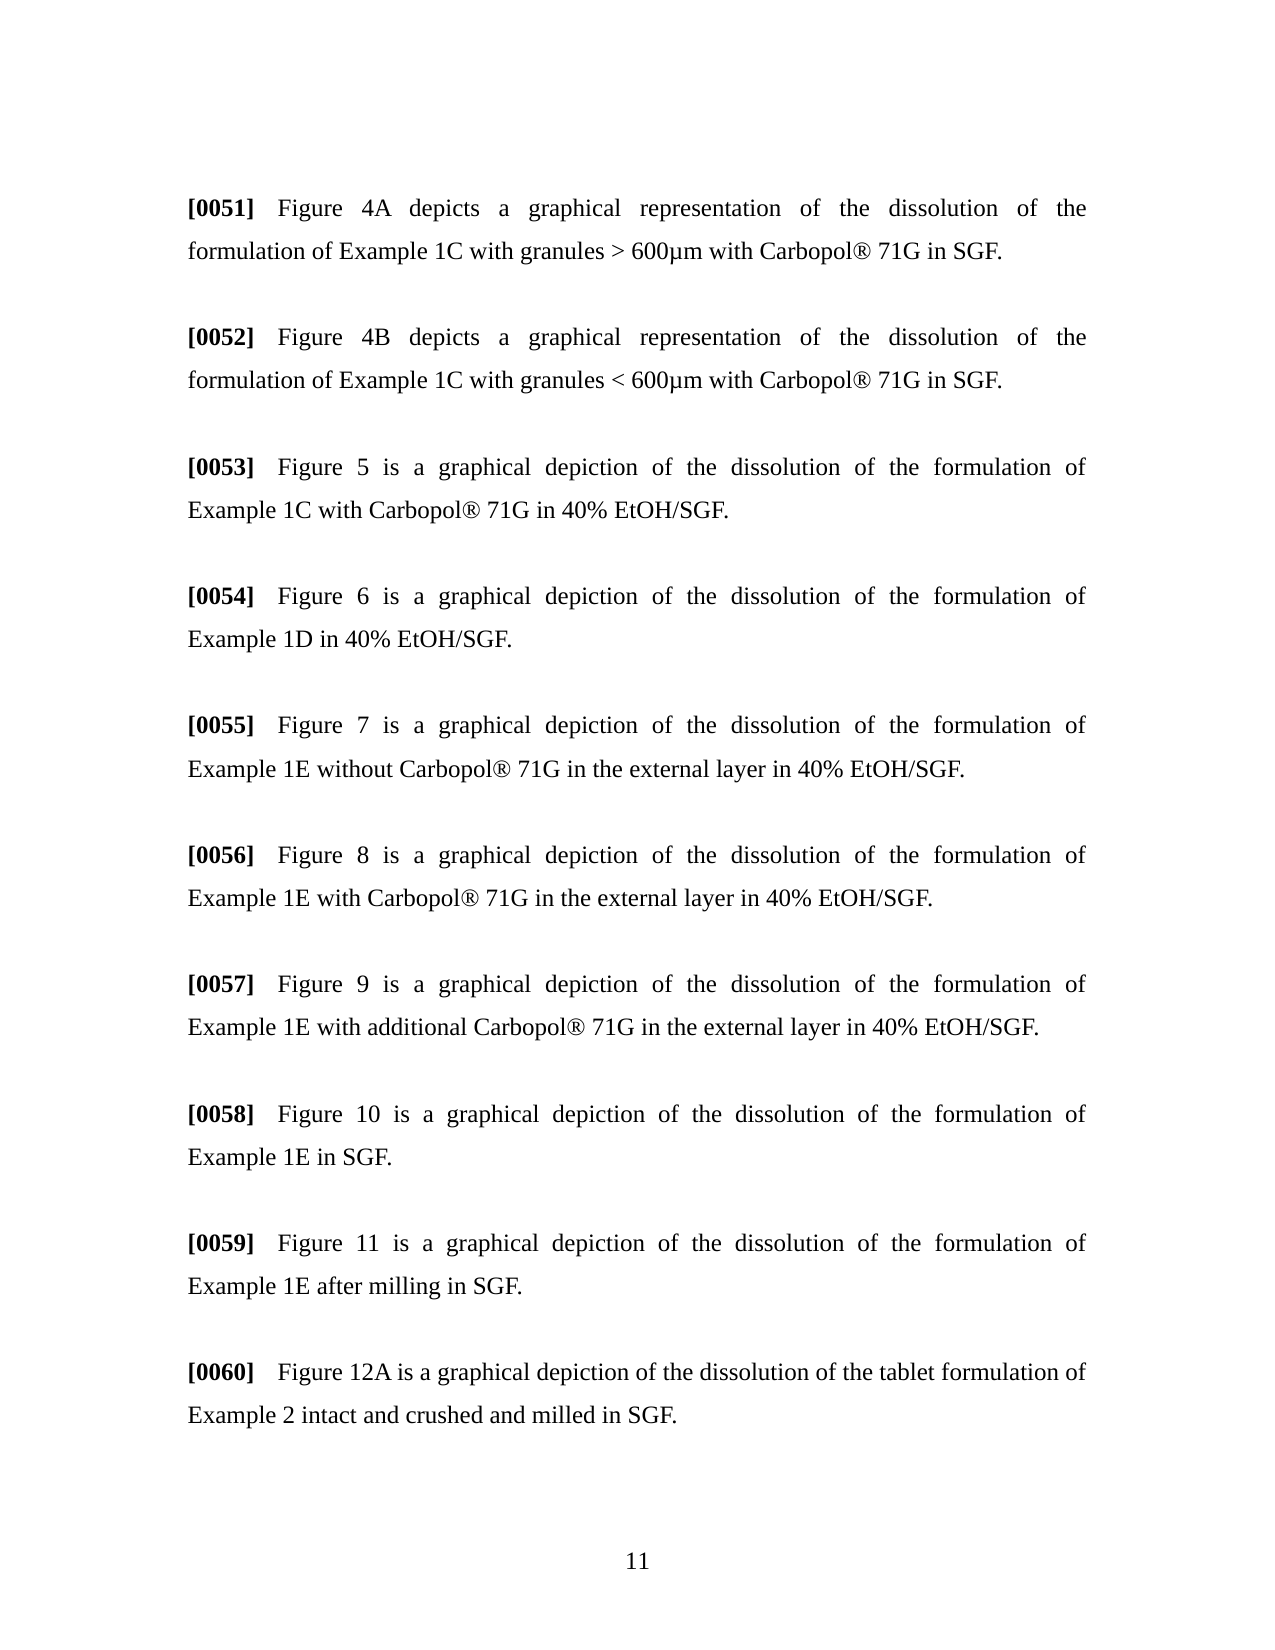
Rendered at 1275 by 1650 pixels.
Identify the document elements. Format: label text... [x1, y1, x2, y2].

subtitle Figure 9 is a graphical depiction of the dissolution of the formulation of Example 1E with additional Carbopol® 71G in the external layer in 40% EtOH/SGF. [187, 969, 1087, 1041]
subtitle Figure 4B depicts a graphical representation of the dissolution of the formulation of Example 1C with granules < 600µm with Carbopol® 71G in SGF. [187, 322, 1087, 394]
subtitle Figure 4A depicts a graphical representation of the dissolution of the formulation of Example 1C with granules > 600µm with Carbopol® 71G in SGF. [187, 193, 1087, 265]
subtitle Figure 10 is a graphical depiction of the dissolution of the formulation of Example 1E in SGF. [187, 1099, 1087, 1171]
subtitle Figure 11 is a graphical depiction of the dissolution of the formulation of Example 1E after milling in SGF. [187, 1228, 1087, 1300]
subtitle Figure 5 is a graphical depiction of the dissolution of the formulation of Example 1C with Carbopol® 71G in 40% EtOH/SGF. [187, 452, 1087, 524]
subtitle Figure 6 is a graphical depiction of the dissolution of the formulation of Example 1D in 40% EtOH/SGF. [187, 581, 1087, 653]
subtitle Figure 12A is a graphical depiction of the dissolution of the tablet formulation of Example 2 intact and crushed and milled in SGF. [187, 1357, 1087, 1429]
subtitle Figure 7 is a graphical depiction of the dissolution of the formulation of Example 1E without Carbopol® 71G in the external layer in 40% EtOH/SGF. [187, 711, 1087, 782]
subtitle Figure 8 is a graphical depiction of the dissolution of the formulation of Example 1E with Carbopol® 71G in the external layer in 40% EtOH/SGF. [187, 840, 1087, 912]
